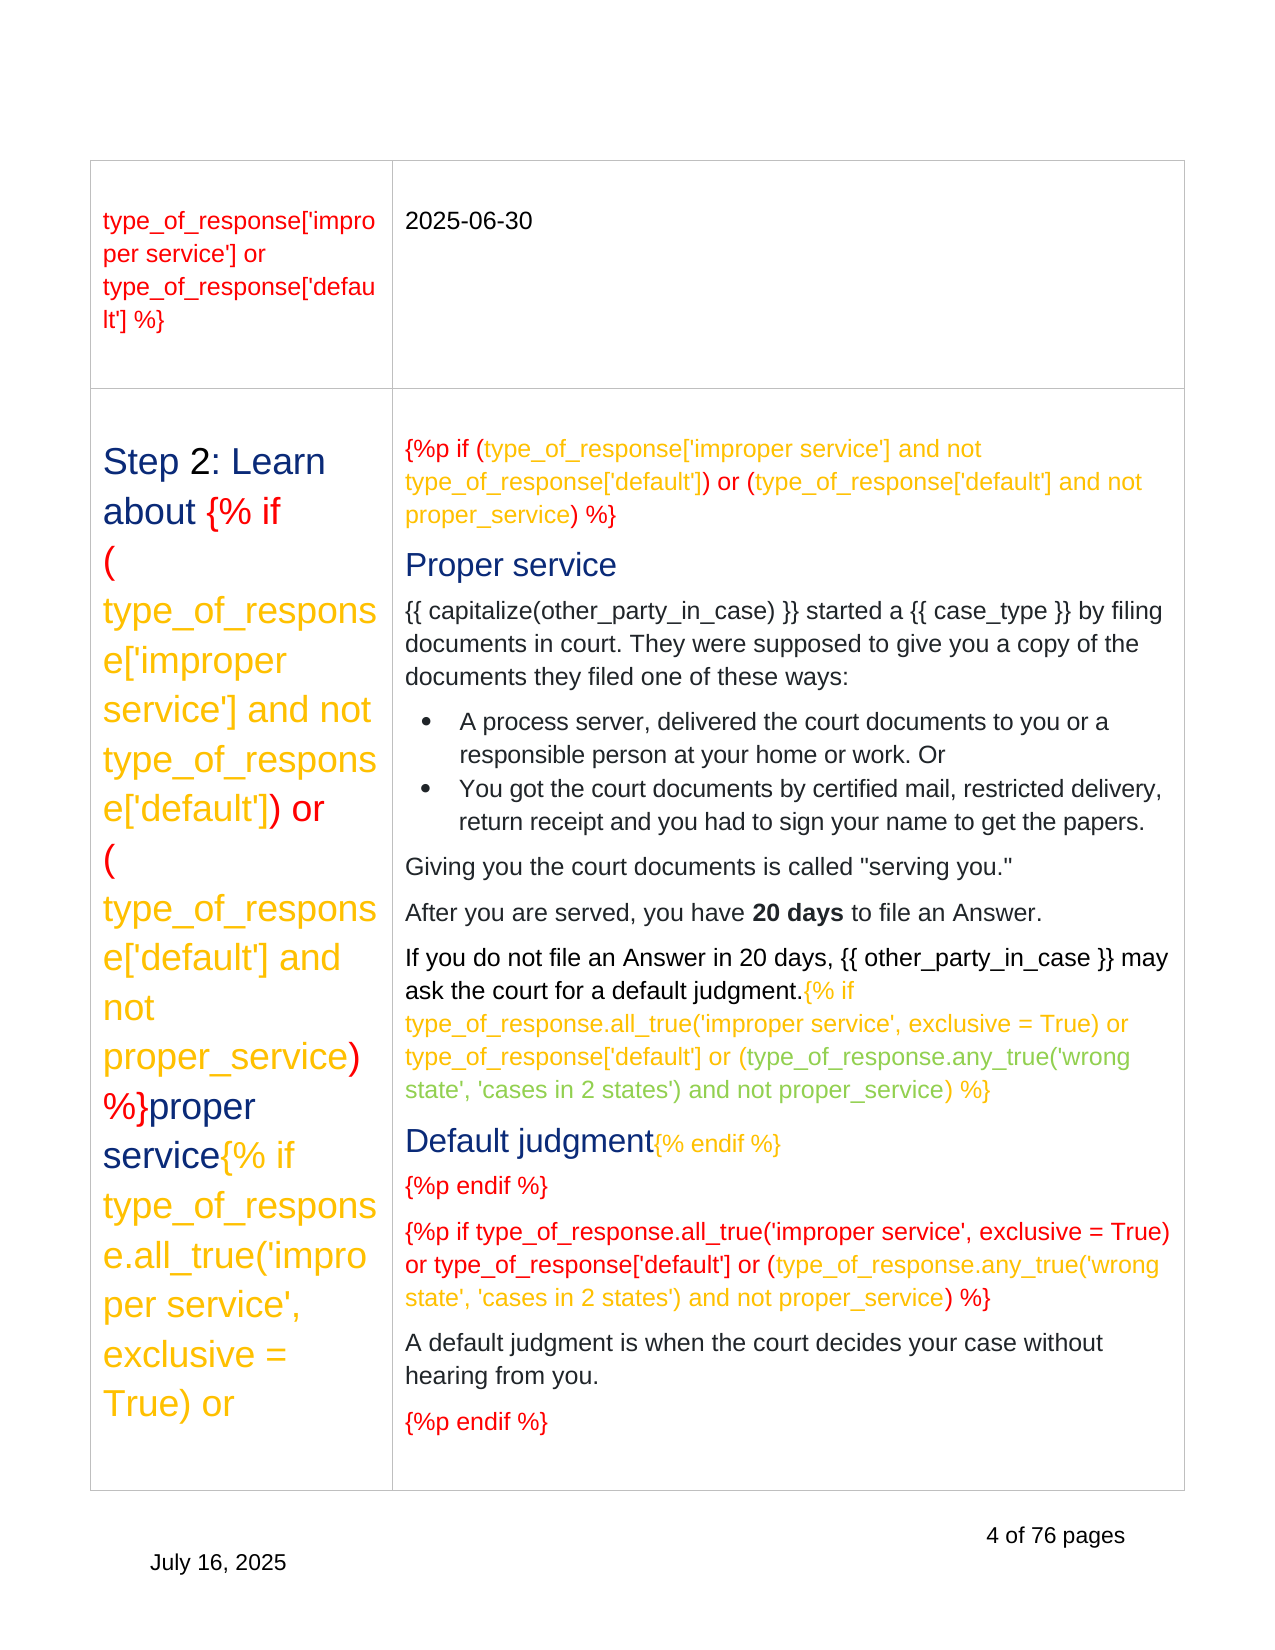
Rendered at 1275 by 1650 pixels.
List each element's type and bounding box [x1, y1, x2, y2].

table_cell [91, 161, 392, 388]
table_cell [91, 389, 392, 1490]
table_cell [393, 389, 1184, 1490]
table_cell [393, 161, 1184, 388]
